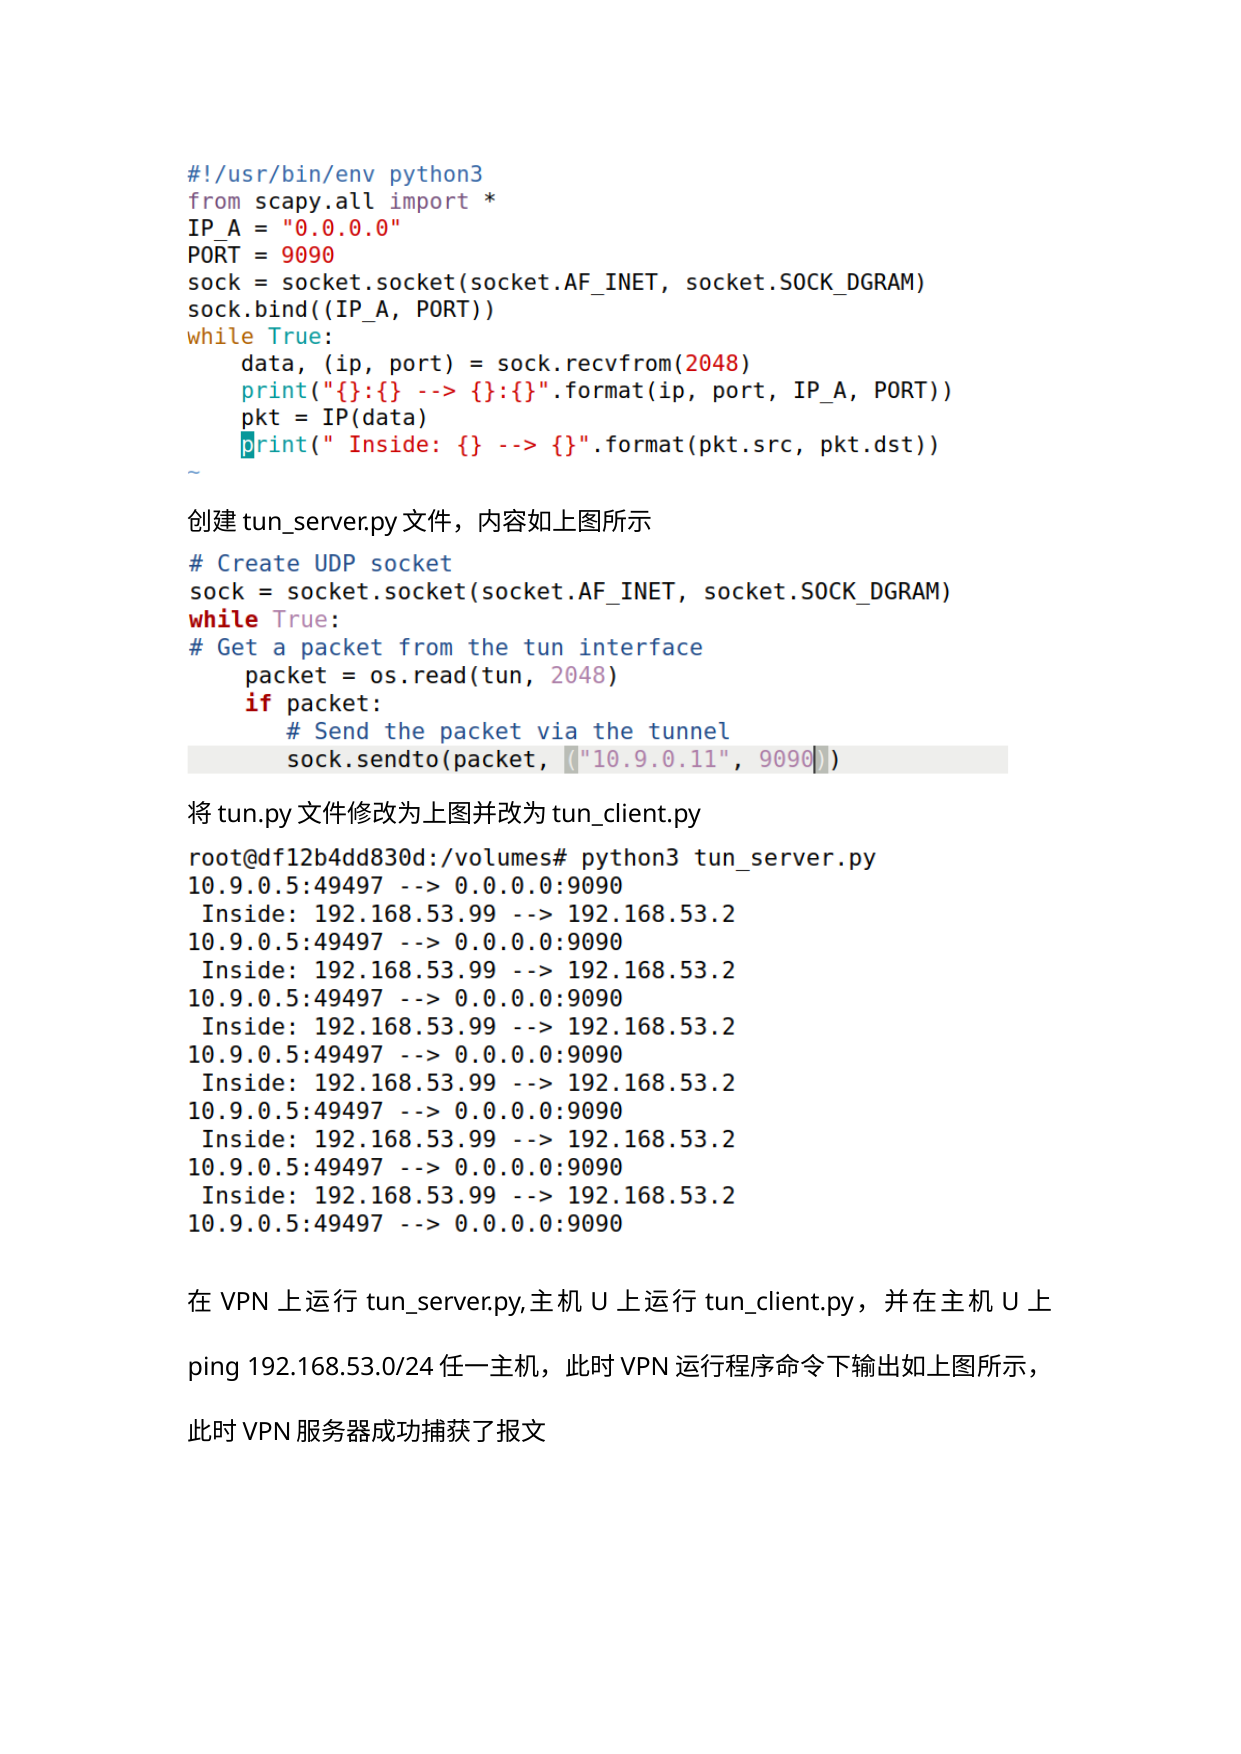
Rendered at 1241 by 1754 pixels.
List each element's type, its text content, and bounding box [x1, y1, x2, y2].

picture [187, 162, 971, 475]
picture [187, 552, 1009, 779]
picture [187, 844, 1053, 1235]
text 将tun.py文件修改为上图并改为tun_client.py [187, 779, 1053, 844]
text 创建tun_server.py文件，内容如上图所示 [187, 487, 1053, 552]
text 在VPN上运行tun_server.py,主机U上运行tun_client.py，并在主机U上ping 192.168.53.0/24任一主机，此时VPN运行程序命令下输出如上图所示，此时VPN服务器成功捕获了报文 [187, 1267, 1053, 1462]
